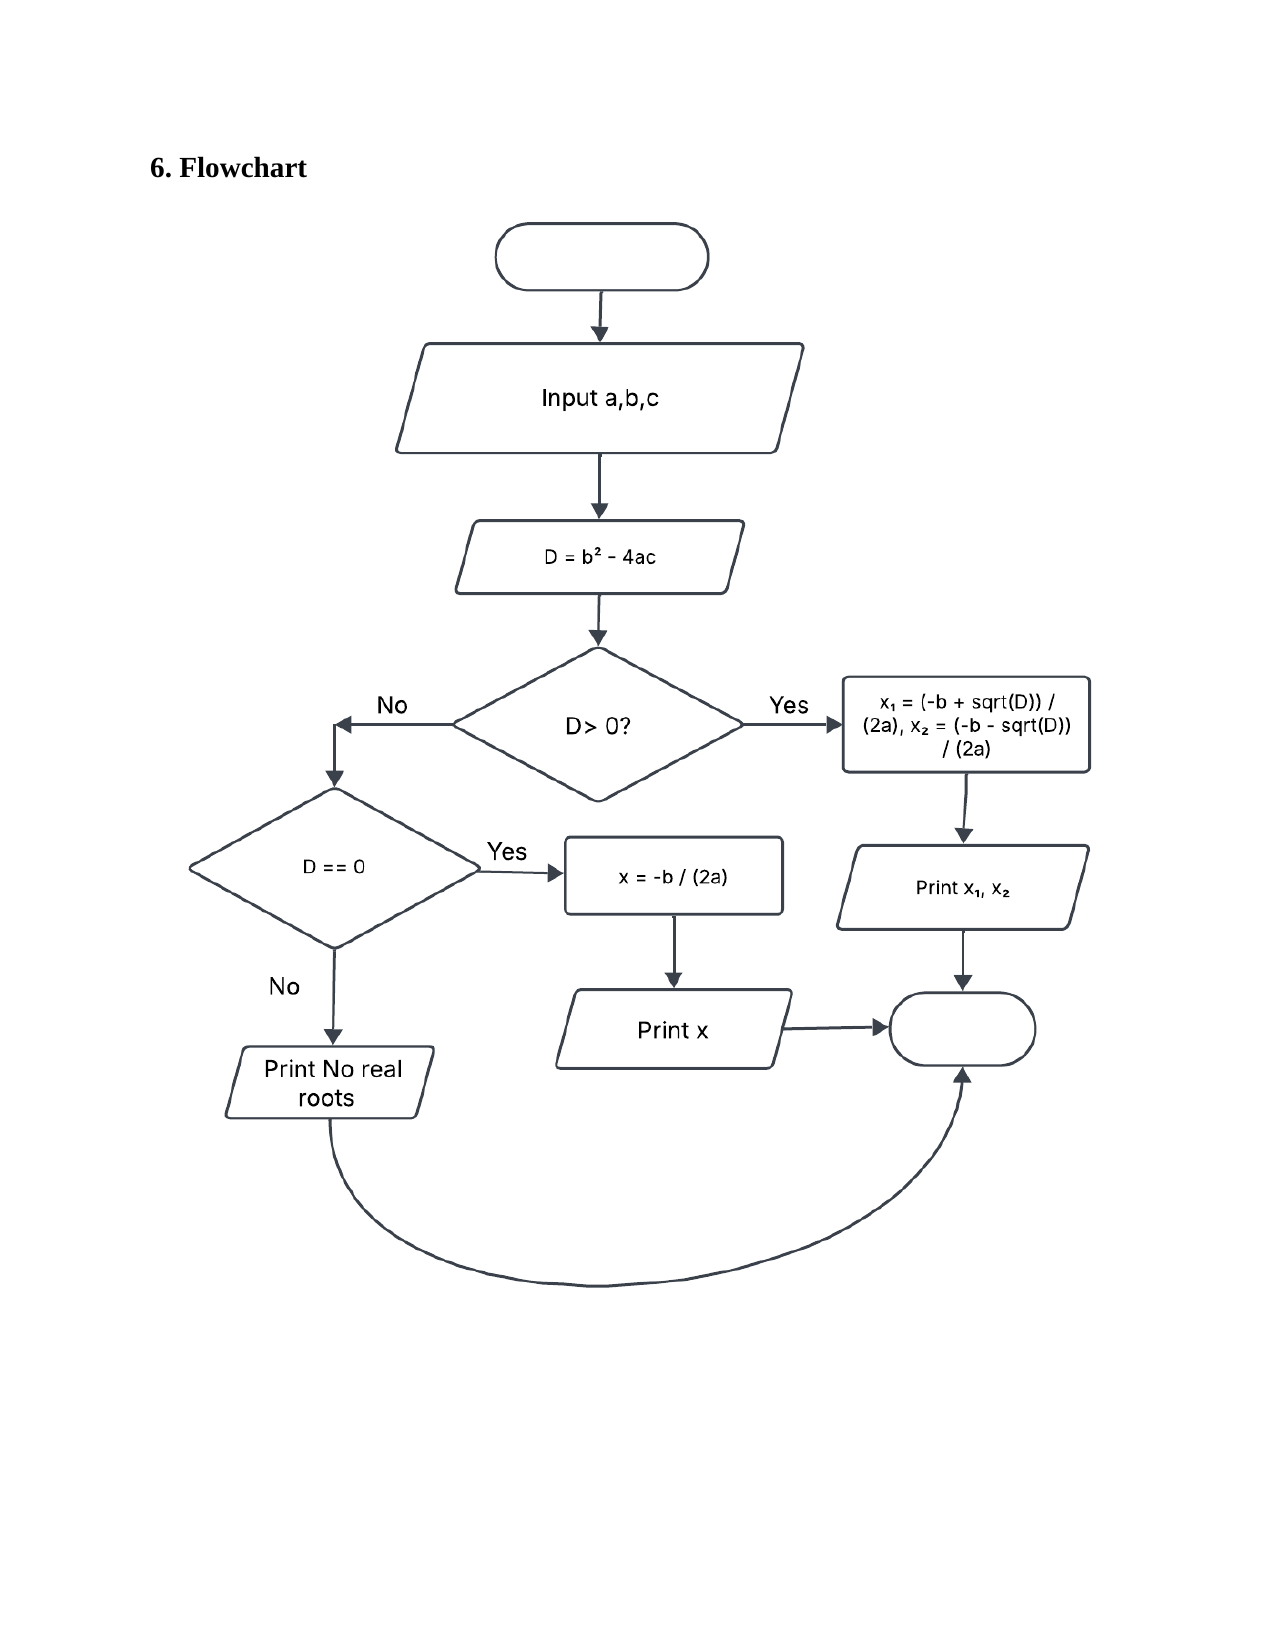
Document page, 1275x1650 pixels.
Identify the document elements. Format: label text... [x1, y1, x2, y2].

text 6. Flowchart [150, 150, 1125, 188]
picture [150, 188, 1125, 1322]
